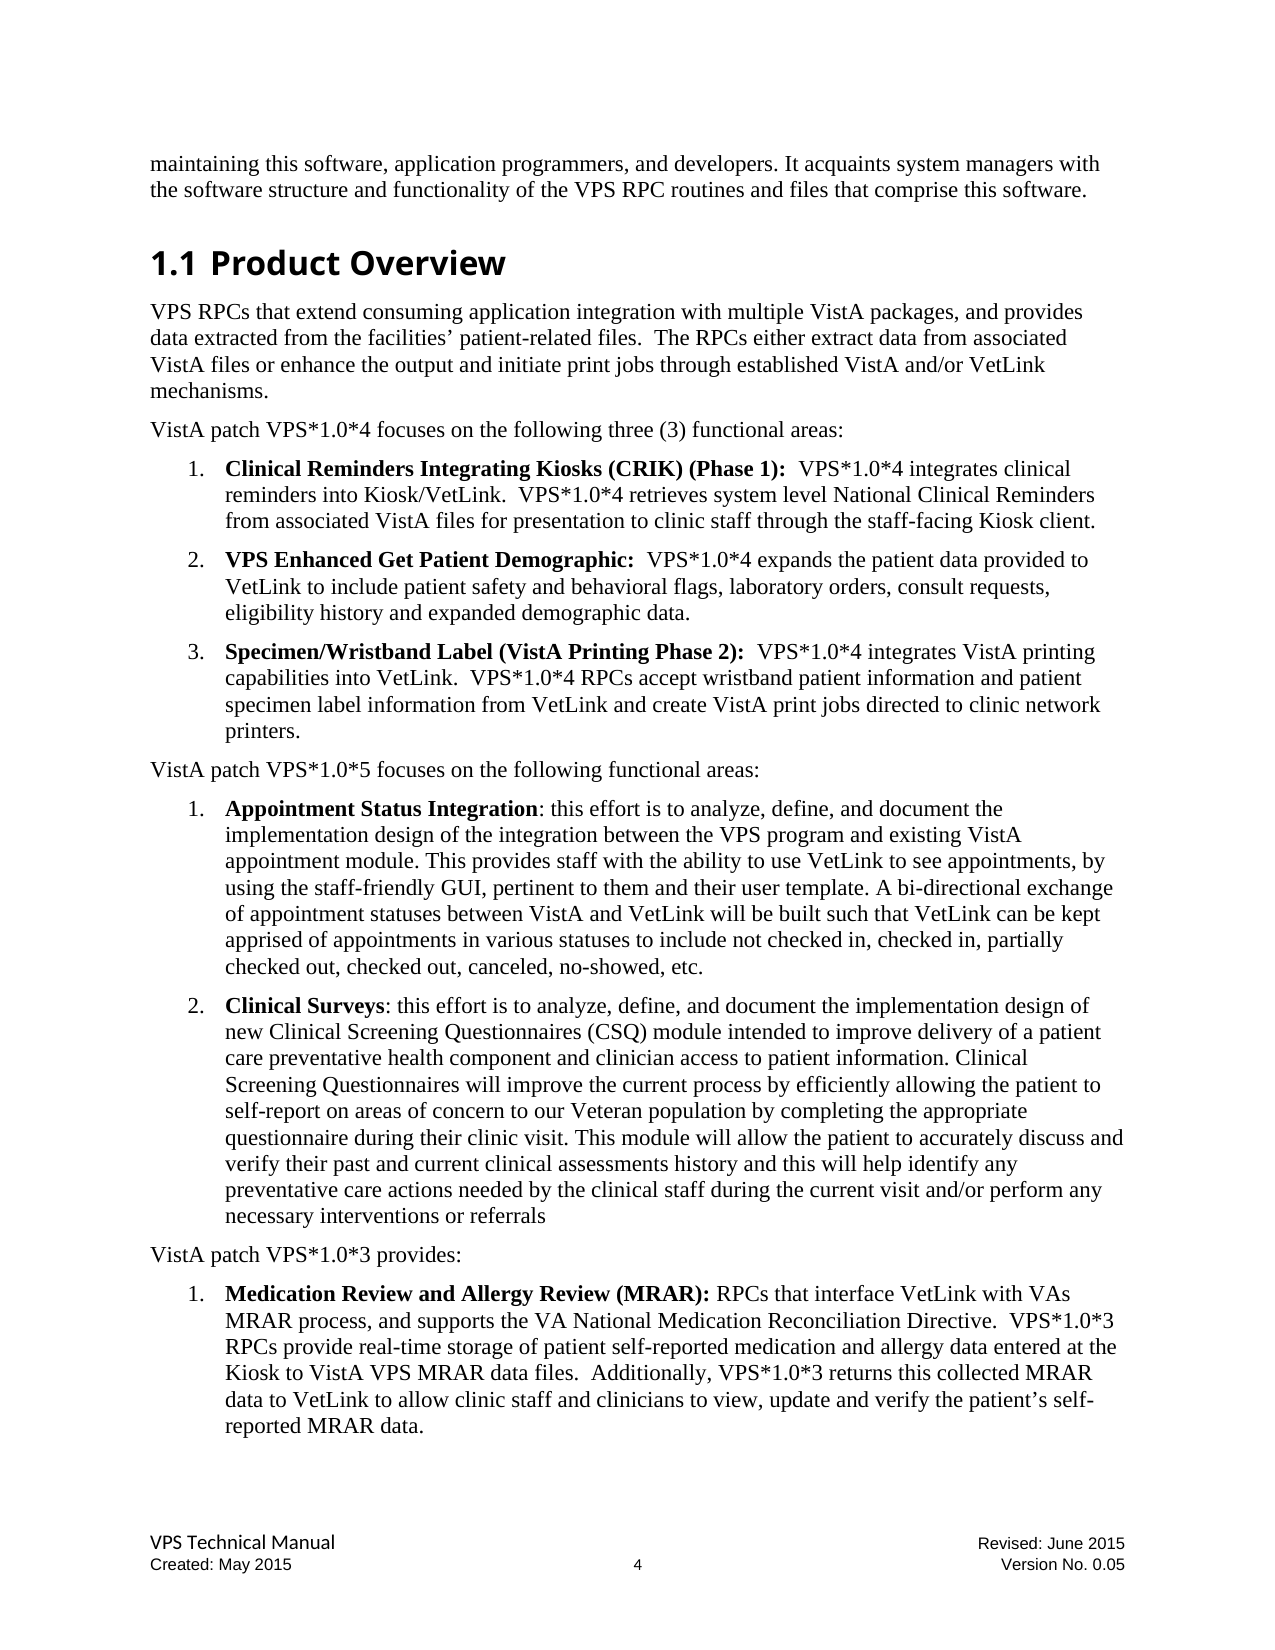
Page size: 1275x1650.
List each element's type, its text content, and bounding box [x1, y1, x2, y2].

list Clinical Surveys: this effort is to analyze, define, and document the implementation design of new Clinical Screening Questionnaires (CSQ) module intended to improve delivery of a patient care preventative health component and clinician access to patient information. Clinical Screening Questionnaires will improve the current process by efficiently allowing the patient to self-report on areas of concern to our Veteran population by completing the appropriate questionnaire during their clinic visit. This module will allow the patient to accurately discuss and verify their past and current clinical assessments history and this will help identify any preventative care actions needed by the clinical staff during the current visit and/or perform any necessary interventions or referrals [187, 992, 1125, 1229]
text VPS RPCs that extend consuming application integration with multiple VistA packages, and provides data extracted from the facilities’ patient-related files. The RPCs either extract data from associated VistA files or enhance the output and initiate print jobs through established VistA and/or VetLink mechanisms. [150, 298, 1125, 403]
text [150, 150, 1125, 203]
text VistA patch VPS*1.0*4 focuses on the following three (3) functional areas: [150, 416, 1125, 442]
text VistA patch VPS*1.0*5 focuses on the following functional areas: [150, 756, 1125, 782]
text VistA patch VPS*1.0*3 provides: [150, 1241, 1125, 1268]
subtitle Product Overview [150, 240, 1125, 286]
text Clinical Reminders Integrating Kiosks (CRIK) (Phase 1): VPS*1.0*4 integrates clinical reminders into Kiosk/VetLink. VPS*1.0*4 retrieves system level National Clinical Reminders from associated VistA files for presentation to clinic staff through the staff-facing Kiosk client. [187, 455, 1125, 534]
list Appointment Status Integration: this effort is to analyze, define, and document the implementation design of the integration between the VPS program and existing VistA appointment module. This provides staff with the ability to use VetLink to see appointments, by using the staff-friendly GUI, pertinent to them and their user template. A bi-directional exchange of appointment statuses between VistA and VetLink will be built such that VetLink can be kept apprised of appointments in various statuses to include not checked in, checked in, partially checked out, checked out, canceled, no-showed, etc. [187, 795, 1125, 979]
list Medication Review and Allergy Review (MRAR): RPCs that interface VetLink with VAs MRAR process, and supports the VA National Medication Reconciliation Directive. VPS*1.0*3 RPCs provide real-time storage of patient self-reported medication and allergy data entered at the Kiosk to VistA VPS MRAR data files. Additionally, VPS*1.0*3 returns this collected MRAR data to VetLink to allow clinic staff and clinicians to view, update and verify the patient’s self-reported MRAR data. [187, 1280, 1125, 1438]
text Specimen/Wristband Label (VistA Printing Phase 2): VPS*1.0*4 integrates VistA printing capabilities into VetLink. VPS*1.0*4 RPCs accept wristband patient information and patient specimen label information from VetLink and create VistA print jobs directed to clinic network printers. [187, 638, 1125, 743]
text VPS Enhanced Get Patient Demographic: VPS*1.0*4 expands the patient data provided to VetLink to include patient safety and behavioral flags, laboratory orders, consult requests, eligibility history and expanded demographic data. [187, 546, 1125, 626]
